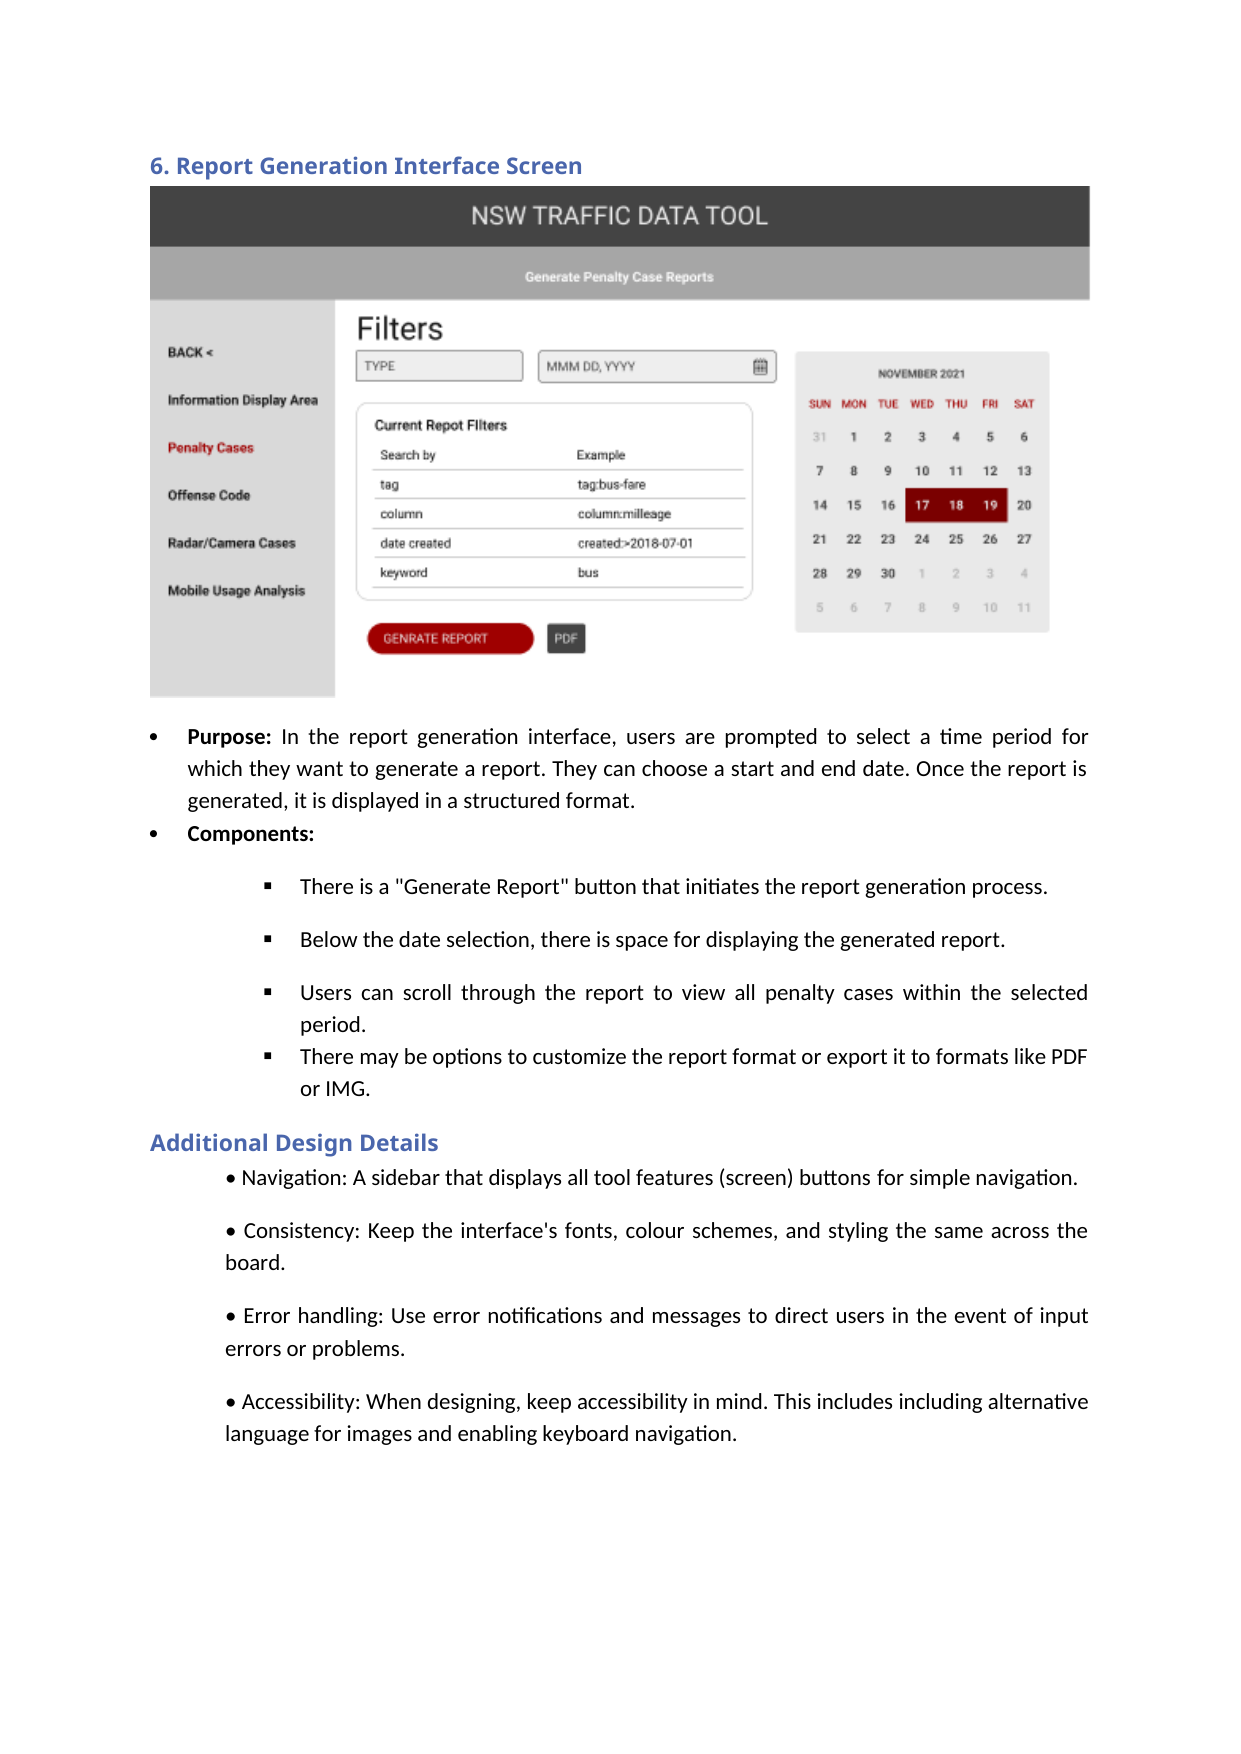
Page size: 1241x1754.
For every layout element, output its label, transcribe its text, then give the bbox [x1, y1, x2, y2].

text • Navigation: A sidebar that displays all tool features (screen) buttons for simple navigation. [225, 1163, 1090, 1191]
list Purpose: In the report generation interface, users are prompted to select a time period for which they want to generate a report. They can choose a start and end date. Once the report is generated, it is displayed in a structured format. [150, 722, 1090, 814]
subtitle 6. Report Generation Interface Screen [150, 150, 1090, 181]
picture [150, 186, 1091, 698]
list Below the date selection, there is space for displaying the generated report. [262, 925, 1090, 953]
list Users can scroll through the report to view all penalty cases within the selected period. [262, 978, 1090, 1038]
subtitle Additional Design Details [150, 1127, 1090, 1159]
list There may be options to customize the report format or export it to formats like PDF or IMG. [262, 1042, 1090, 1102]
text • Accessibility: When designing, keep accessibility in mind. This includes including alternative language for images and enabling keyboard navigation. [225, 1387, 1090, 1447]
list There is a "Generate Report" button that initiates the report generation process. [262, 872, 1090, 900]
list Components: [150, 819, 1090, 847]
text • Error handling: Use error notifications and messages to direct users in the event of input errors or problems. [225, 1302, 1090, 1362]
text • Consistency: Keep the interface's fonts, colour schemes, and styling the same across the board. [225, 1216, 1090, 1277]
